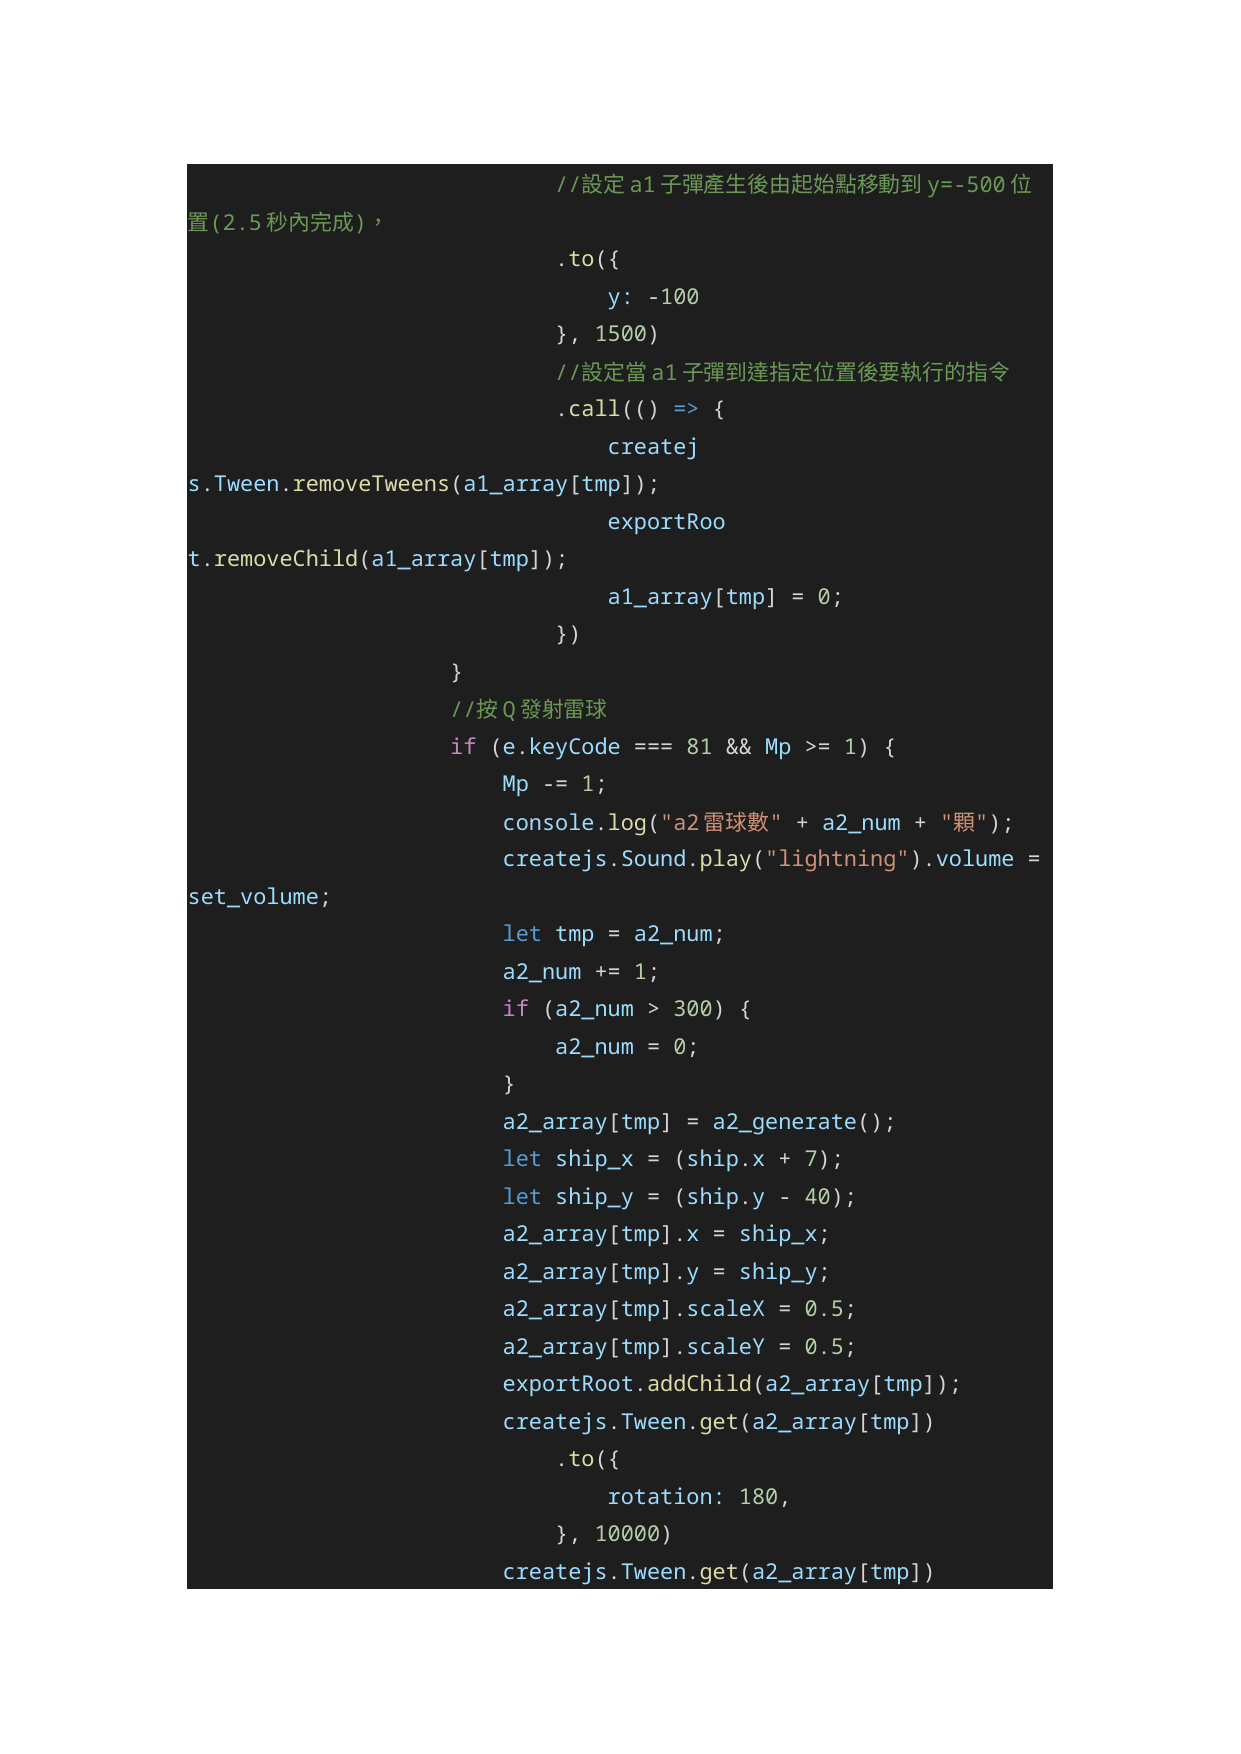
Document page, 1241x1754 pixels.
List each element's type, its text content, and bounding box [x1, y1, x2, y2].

text let ship_y = (ship.y - 40); [187, 1177, 1053, 1214]
text createjs.Tween.get(a2_array[tmp]) [187, 1402, 1053, 1439]
text console.log("a2雷球數" + a2_num + "顆"); [187, 802, 1053, 839]
text a2_array[tmp].scaleX = 0.5; [187, 1289, 1053, 1327]
text a2_array[tmp].y = ship_y; [187, 1252, 1053, 1289]
text a2_array[tmp].x = ship_x; [187, 1214, 1053, 1252]
text y: -100 [187, 277, 1053, 314]
text //按Q發射雷球 [187, 689, 1053, 727]
text Mp -= 1; [187, 764, 1053, 802]
text a2_array[tmp].scaleY = 0.5; [187, 1327, 1053, 1364]
text exportRoot.addChild(a2_array[tmp]); [187, 1364, 1053, 1402]
text .to({ [187, 239, 1053, 277]
text a2_num += 1; [187, 952, 1053, 989]
text }, 10000) [187, 1514, 1053, 1552]
text let ship_x = (ship.x + 7); [187, 1139, 1053, 1177]
text } [187, 1064, 1053, 1102]
text }) [187, 614, 1053, 652]
text if (a2_num > 300) { [187, 989, 1053, 1027]
text exportRoot.removeChild(a1_array[tmp]); [187, 502, 1053, 577]
text //設定a1子彈產生後由起始點移動到y=-500位置(2.5秒內完成)， [187, 164, 1053, 239]
text }, 1500) [187, 314, 1053, 352]
text rotation: 180, [187, 1477, 1053, 1514]
text } [187, 652, 1053, 689]
text a1_array[tmp] = 0; [187, 577, 1053, 614]
text createjs.Sound.play("lightning").volume = set_volume; [187, 839, 1053, 914]
text createjs.Tween.removeTweens(a1_array[tmp]); [187, 427, 1053, 502]
text let tmp = a2_num; [187, 914, 1053, 952]
text a2_num = 0; [187, 1027, 1053, 1064]
text .call(() => { [187, 389, 1053, 427]
text //設定當a1子彈到達指定位置後要執行的指令 [187, 352, 1053, 389]
text a2_array[tmp] = a2_generate(); [187, 1102, 1053, 1139]
text .to({ [187, 1439, 1053, 1477]
text createjs.Tween.get(a2_array[tmp]) [187, 1552, 1053, 1589]
text if (e.keyCode === 81 && Mp >= 1) { [187, 727, 1053, 764]
